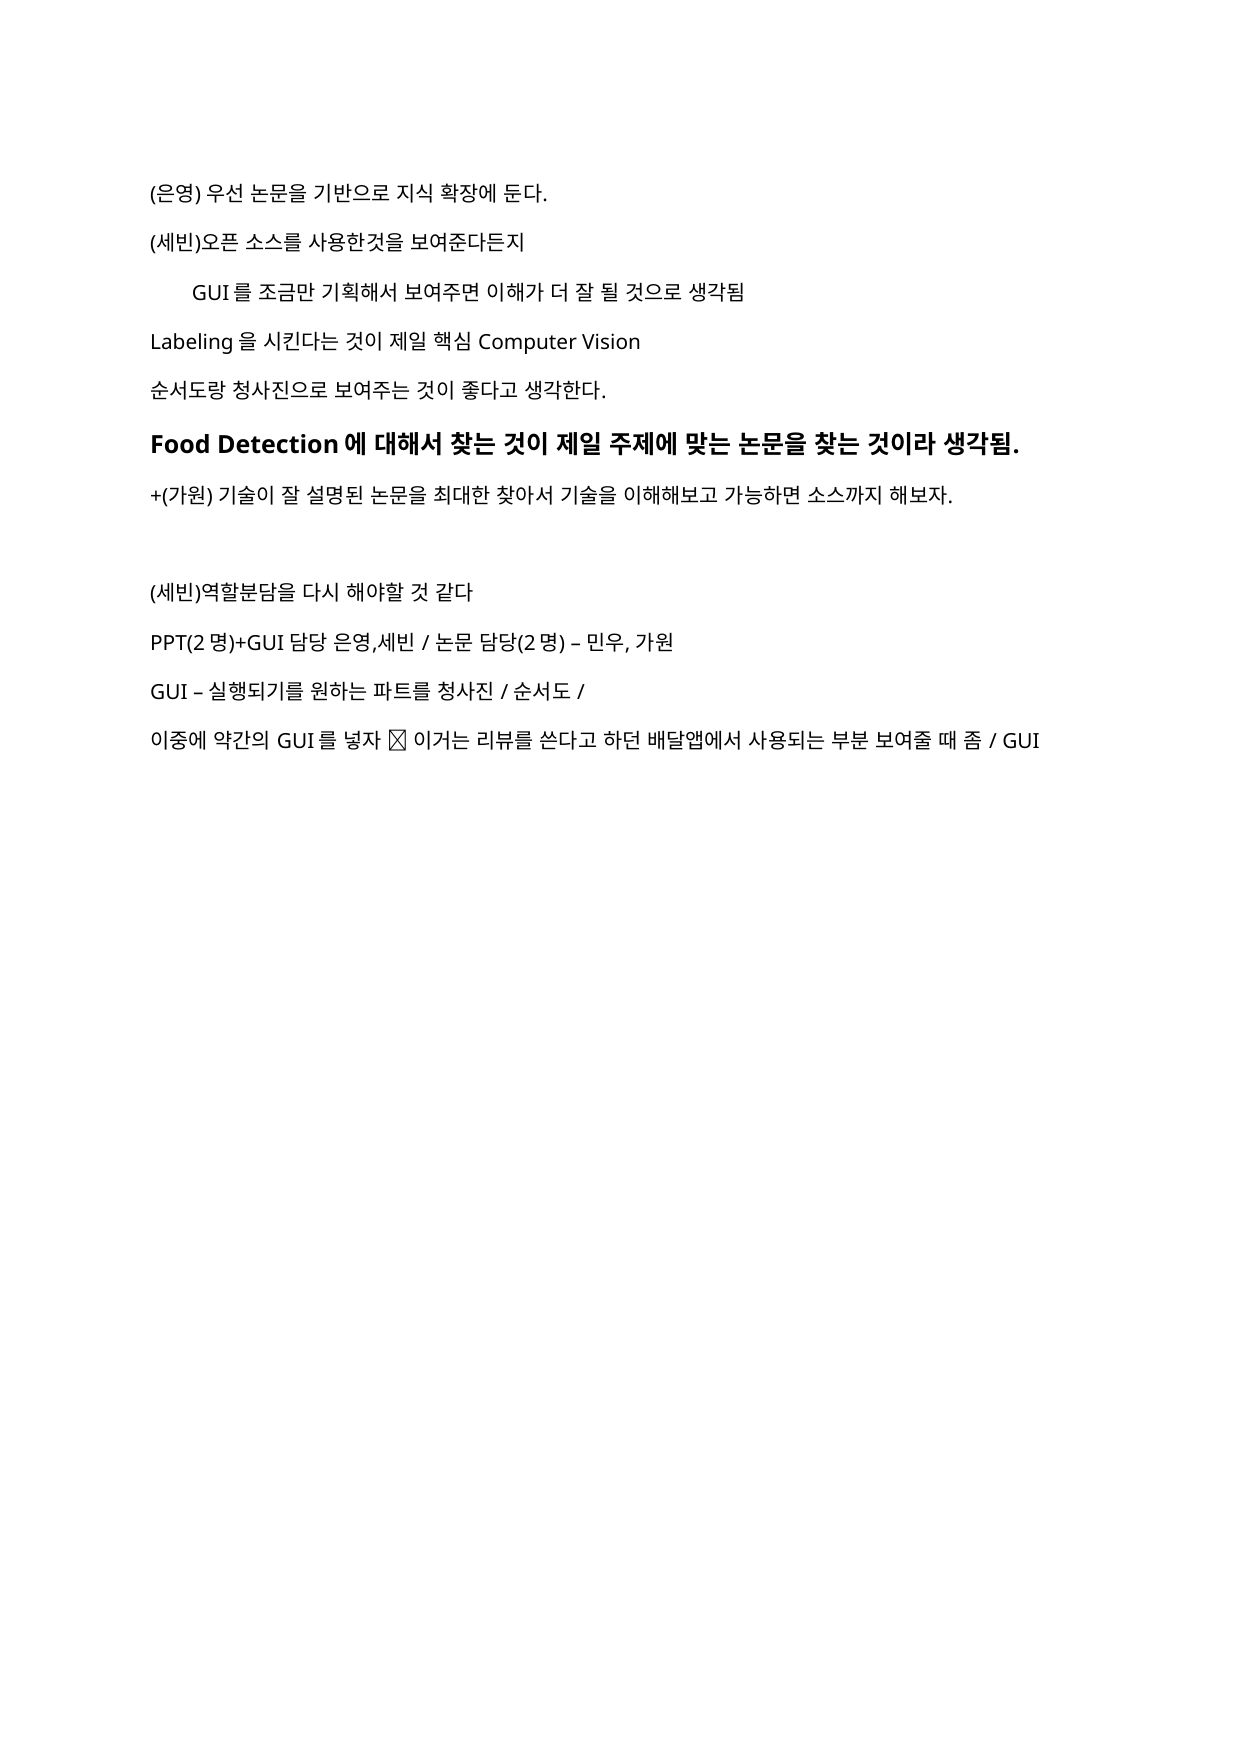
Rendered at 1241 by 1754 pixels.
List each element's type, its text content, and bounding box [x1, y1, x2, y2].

text GUI – 실행되기를 원하는 파트를 청사진 / 순서도 / [150, 675, 1090, 706]
text +(가원) 기술이 잘 설명된 논문을 최대한 찾아서 기술을 이해해보고 가능하면 소스까지 해보자. [150, 480, 1090, 510]
text GUI를 조금만 기획해서 보여주면 이해가 더 잘 될 것으로 생각됨 [150, 276, 1090, 306]
text 이중에 약간의 GUI를 넣자 이거는 리뷰를 쓴다고 하던 배달앱에서 사용되는 부분 보여줄 때 좀 / GUI [150, 724, 1090, 755]
text PPT(2명)+GUI 담당 은영,세빈 / 논문 담당(2명) – 민우, 가원 [150, 626, 1090, 656]
text (은영) 우선 논문을 기반으로 지식 확장에 둔다. [150, 177, 1090, 207]
text (세빈)오픈 소스를 사용한것을 보여준다든지 [150, 227, 1090, 257]
text (세빈)역할분담을 다시 해야할 것 같다 [150, 576, 1090, 607]
text Food Detection에 대해서 찾는 것이 제일 주제에 맞는 논문을 찾는 것이라 생각됨. [150, 424, 1090, 460]
text 순서도랑 청사진으로 보여주는 것이 좋다고 생각한다. [150, 375, 1090, 405]
text Labeling을 시킨다는 것이 제일 핵심 Computer Vision [150, 325, 1090, 356]
